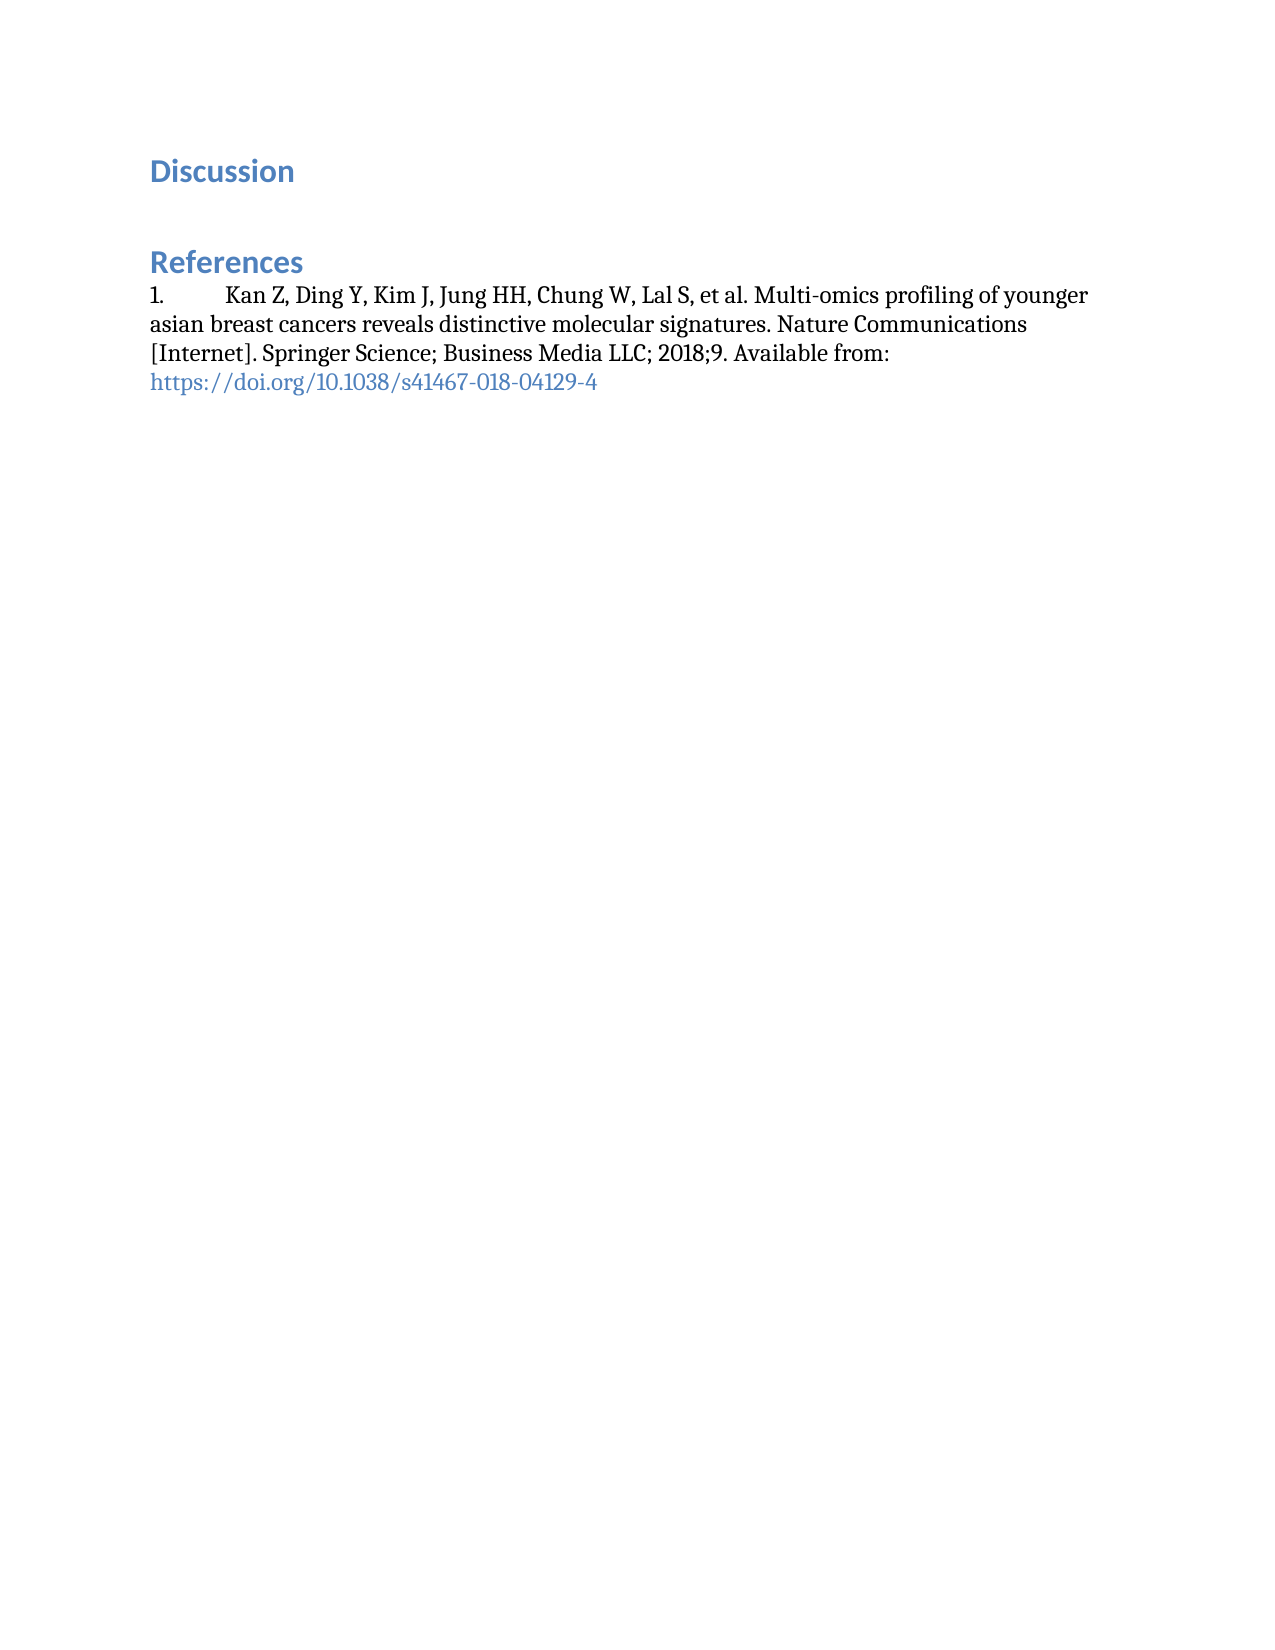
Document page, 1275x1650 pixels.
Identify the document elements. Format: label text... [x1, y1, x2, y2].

text 1. Kan Z, Ding Y, Kim J, Jung HH, Chung W, Lal S, et al. Multi-omics profiling of younger asian breast cancers reveals distinctive molecular signatures. Nature Communications [Internet]. Springer Science; Business Media LLC; 2018;9. Available from: https://doi.org/10.1038/s41467-018-04129-4 [150, 281, 1125, 396]
subtitle References [150, 241, 1125, 281]
subtitle Discussion [150, 150, 1125, 191]
